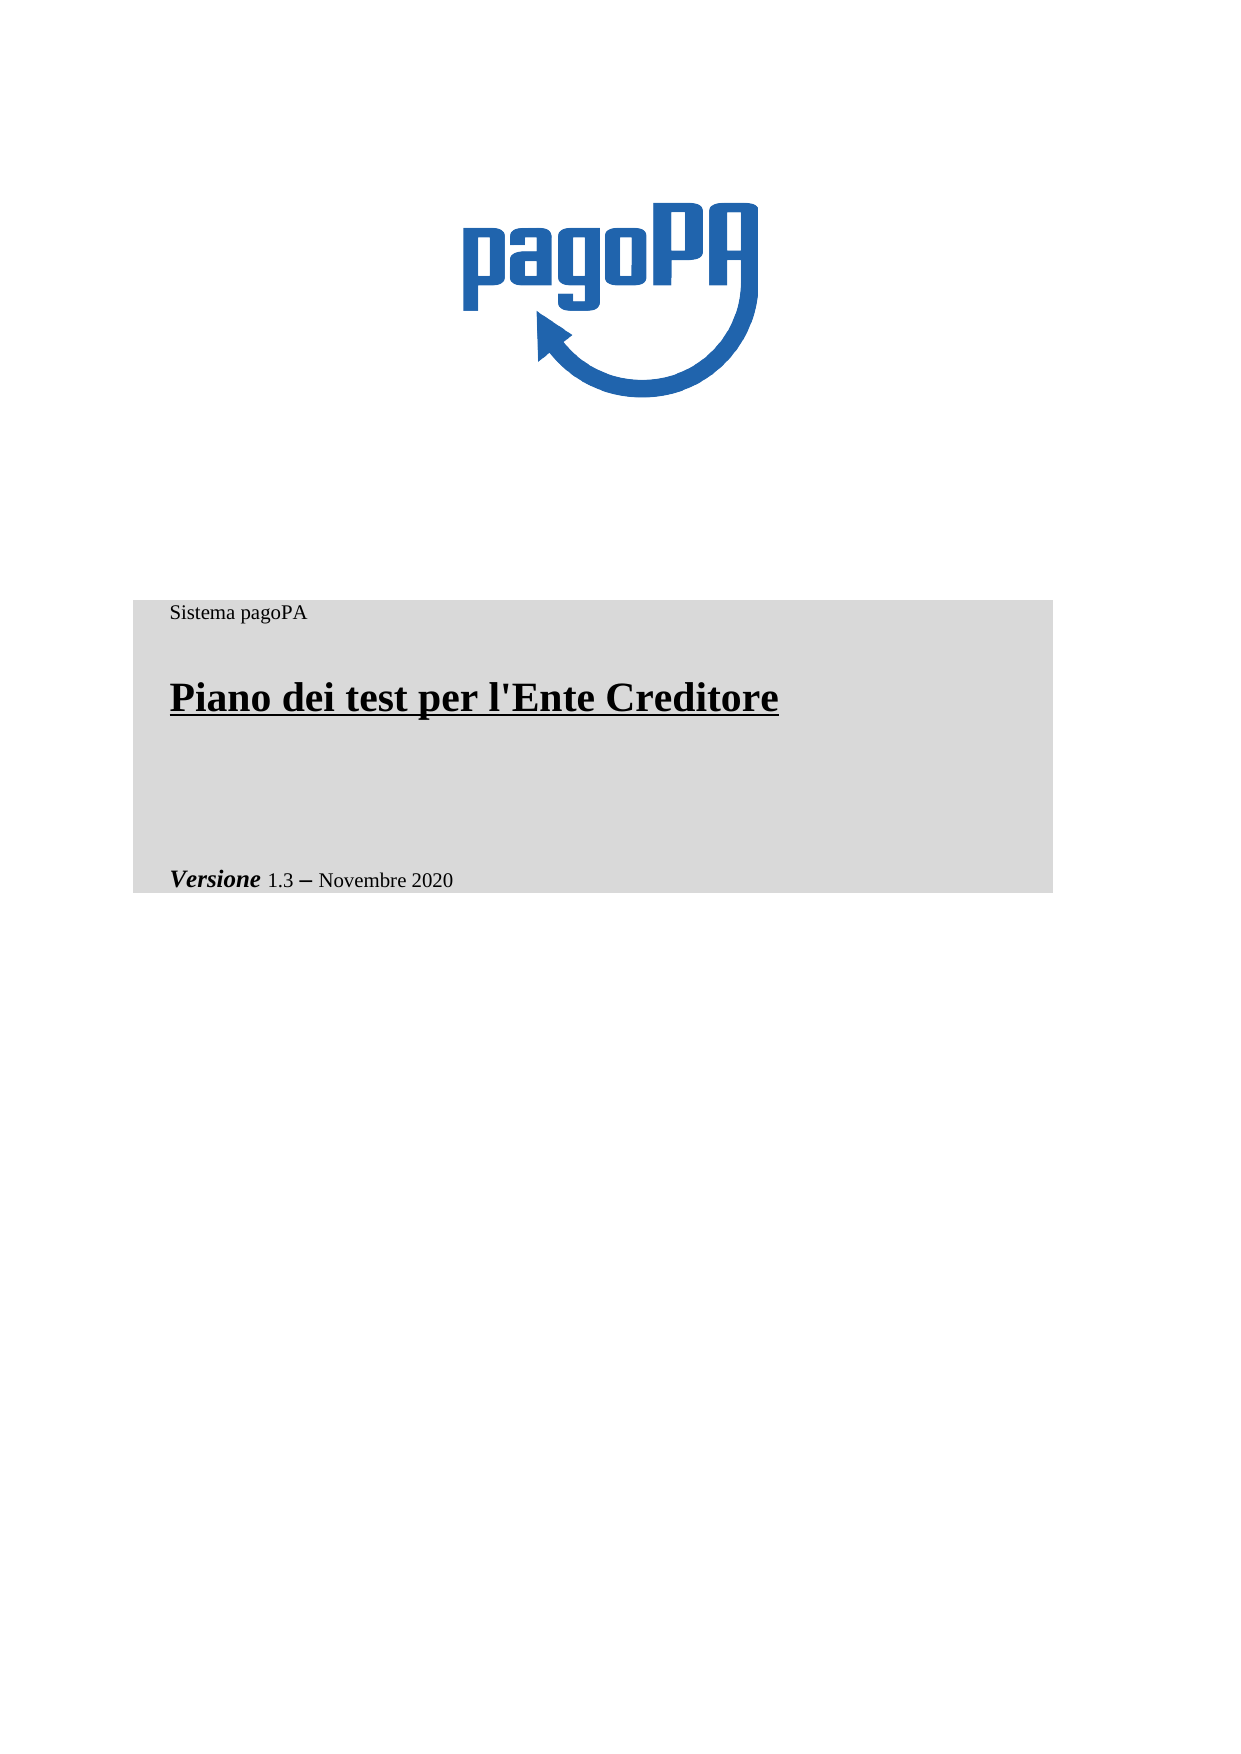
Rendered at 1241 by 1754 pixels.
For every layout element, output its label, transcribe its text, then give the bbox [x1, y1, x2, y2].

table_header Piano dei test per l'Ente Creditore Versione – [133, 600, 1053, 893]
picture [463, 113, 758, 408]
